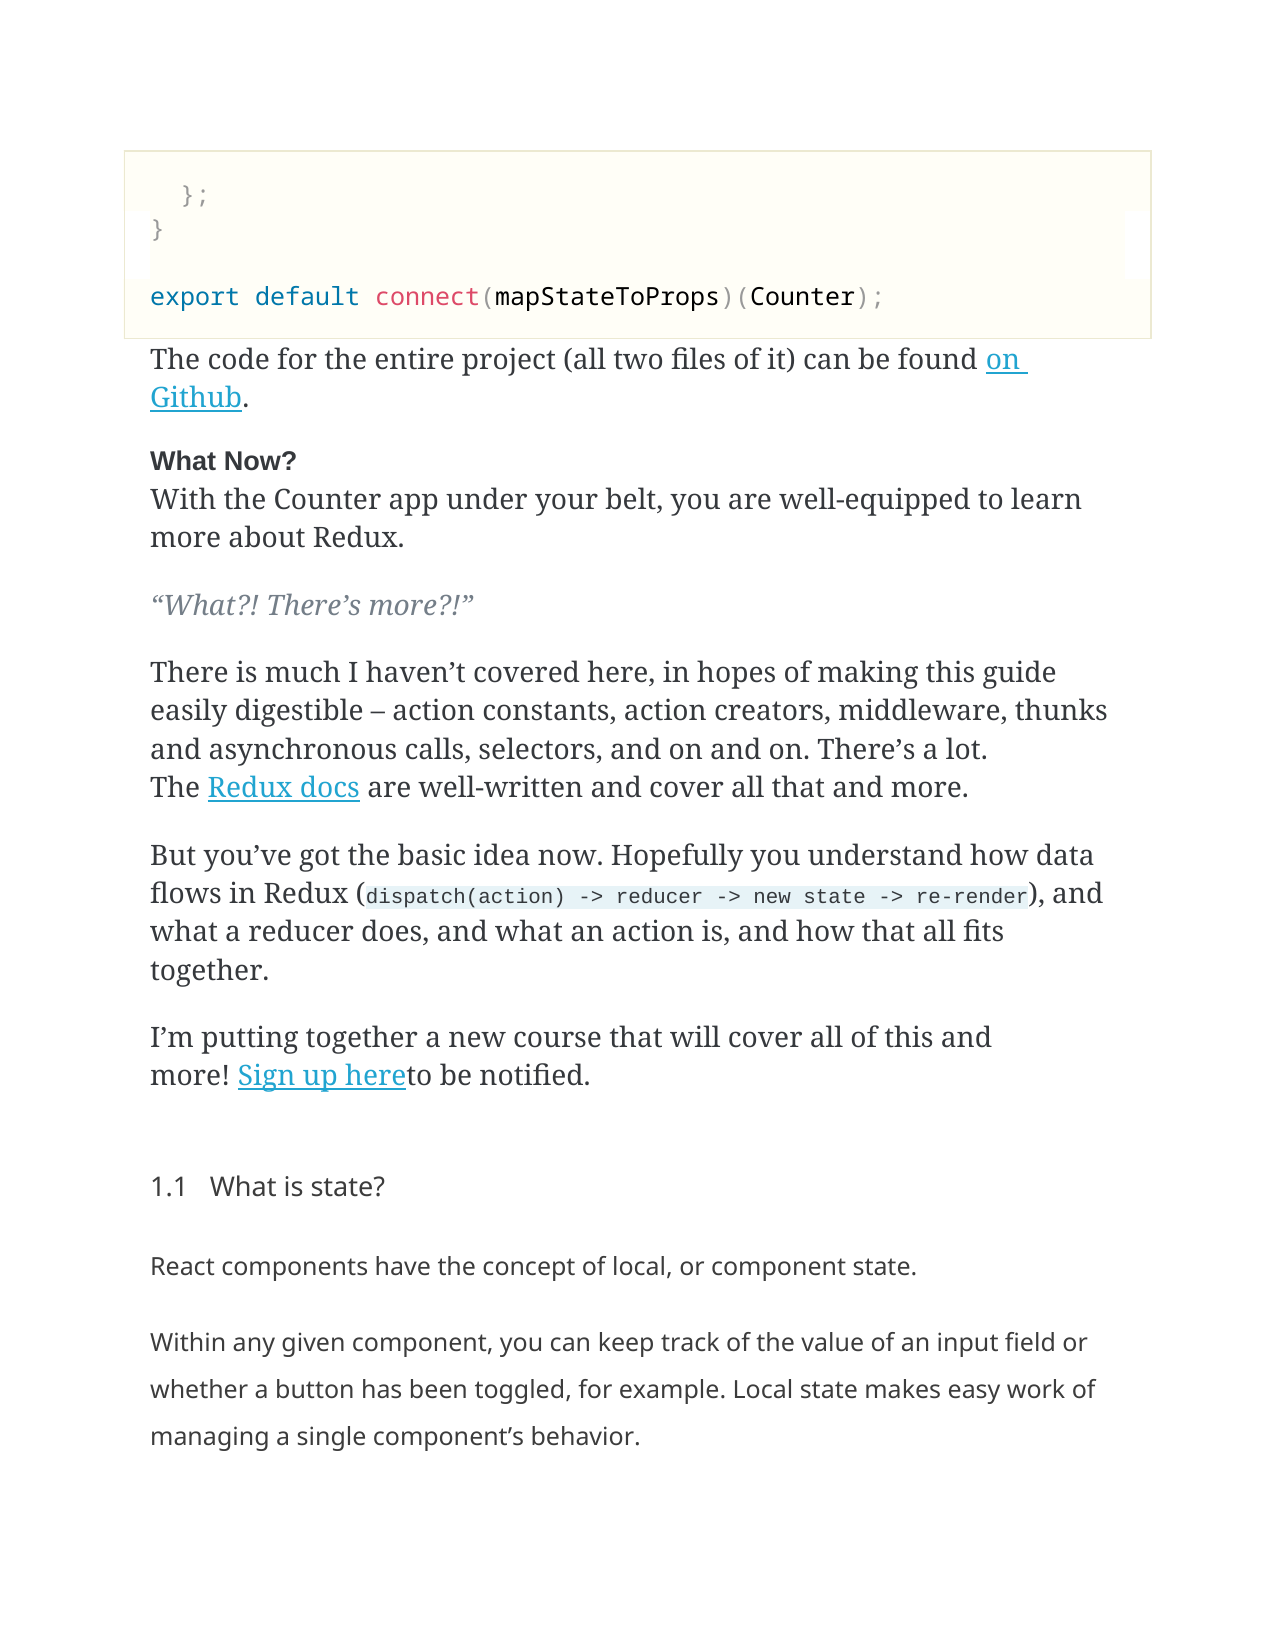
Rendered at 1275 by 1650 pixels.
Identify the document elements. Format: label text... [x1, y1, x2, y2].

text Within any given component, you can keep track of the value of an input field or whether a button has been toggled, for example. Local state makes easy work of managing a single component’s behavior. [150, 1312, 1125, 1453]
subtitle 1.1 What is state? [150, 1167, 1125, 1204]
text } [150, 211, 1125, 245]
subtitle What Now? [150, 445, 1125, 476]
text export default connect(mapStateToProps)(Counter); [125, 252, 1150, 338]
text But you’ve got the basic idea now. Hopefully you understand how data flows in Redux (dispatch(action) -> reducer -> new state -> re-render), and what a reducer does, and what an action is, and how that all fits together. [150, 835, 1125, 988]
text “What?! There’s more?!” [150, 585, 1125, 623]
text There is much I haven’t covered here, in hopes of making this guide easily digestible – action constants, action creators, middleware, thunks and asynchronous calls, selectors, and on and on. There’s a lot. The Redux docs are well-written and cover all that and more. [150, 652, 1125, 806]
text I’m putting together a new course that will cover all of this and more! Sign up hereto be notified. [150, 1017, 1125, 1094]
text }; [125, 152, 1150, 211]
text The code for the entire project (all two files of it) can be found on Github. [150, 339, 1125, 416]
text With the Counter app under your belt, you are well-equipped to learn more about Redux. [150, 479, 1125, 556]
text React components have the concept of local, or component state. [150, 1236, 1125, 1283]
